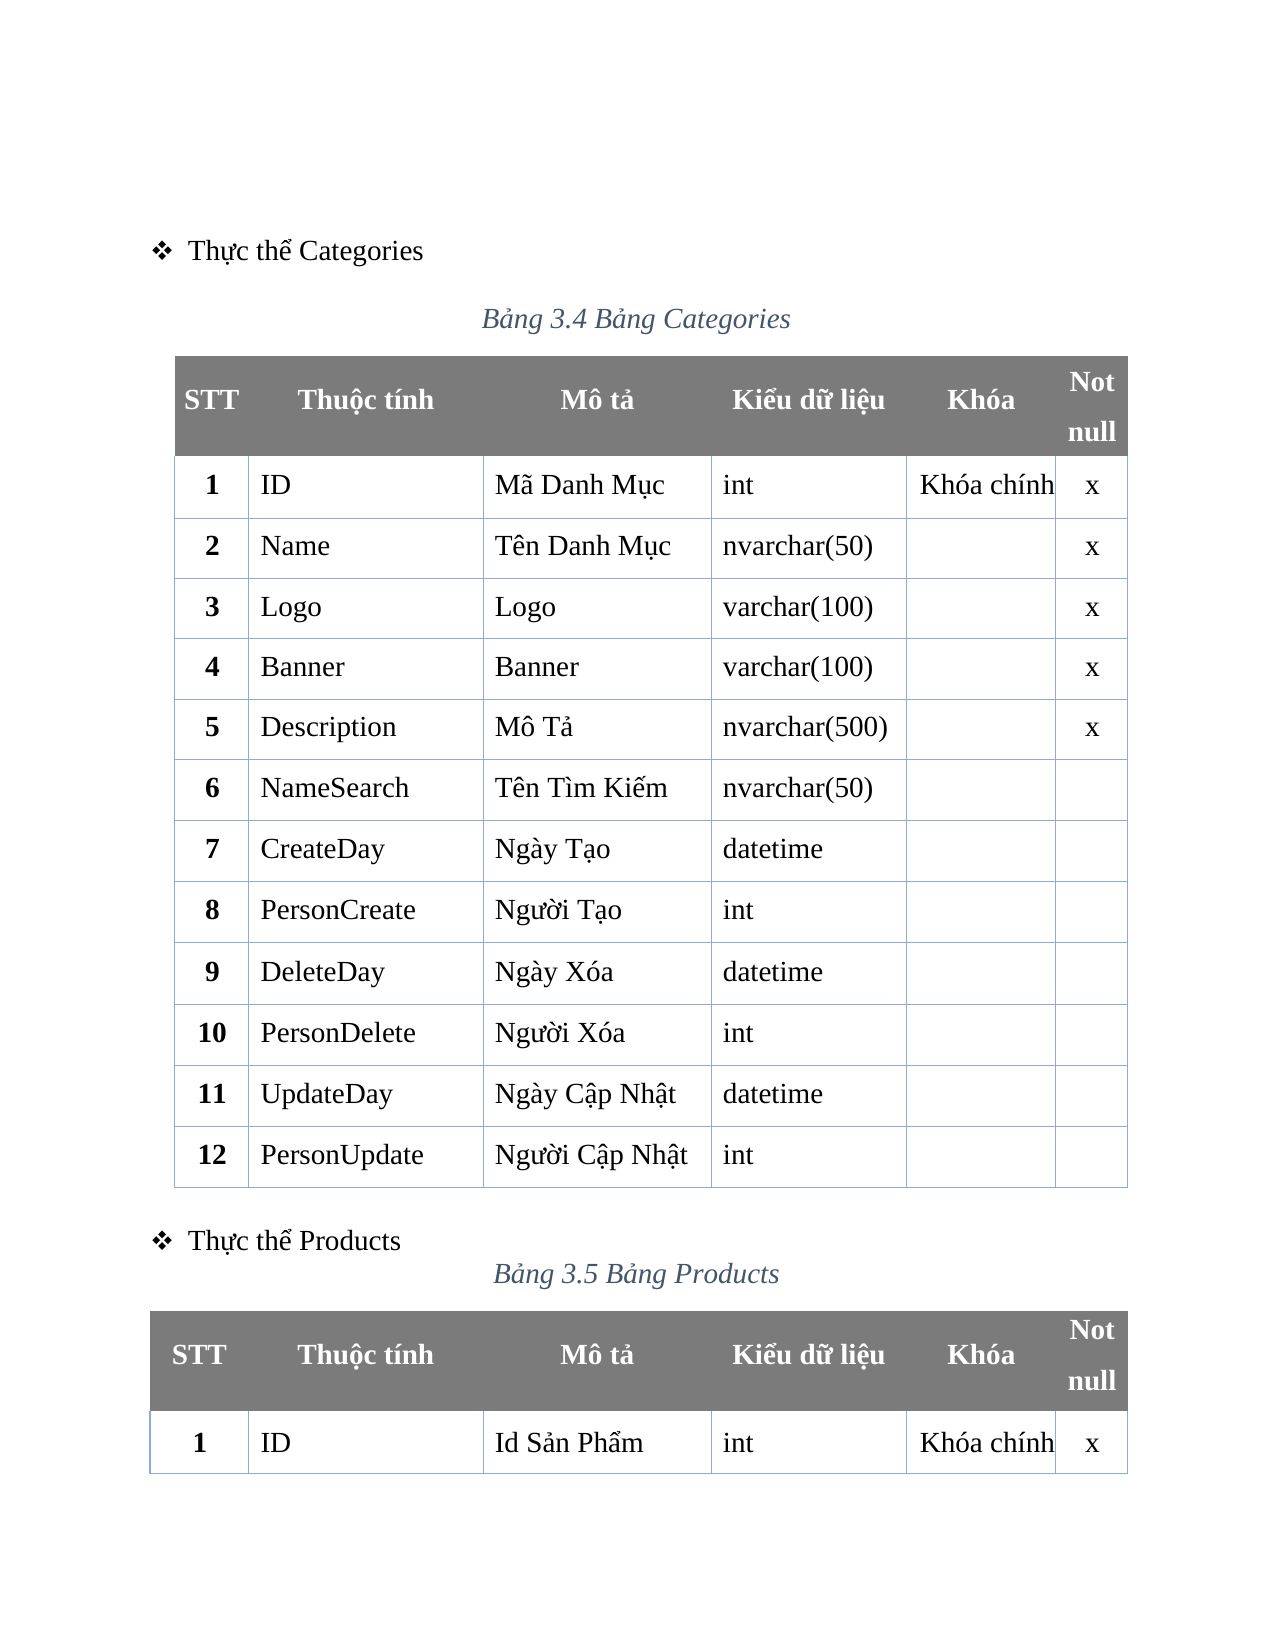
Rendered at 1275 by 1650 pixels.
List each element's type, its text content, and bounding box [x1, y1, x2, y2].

text Bảng 3.5 Bảng Products [150, 1256, 1125, 1290]
table_cell 10 [175, 1005, 248, 1065]
table_cell [1056, 1127, 1127, 1187]
table_header Thuộc tính [248, 356, 483, 456]
table_cell Người Cập Nhật [484, 1127, 711, 1187]
table_cell [1056, 1066, 1127, 1126]
table_cell 1 [151, 1411, 248, 1472]
table_cell 3 [175, 579, 248, 638]
table_cell ID [249, 456, 483, 517]
table_cell [907, 943, 1055, 1003]
table_cell [907, 519, 1055, 578]
table_cell int [712, 1005, 906, 1065]
table_cell x [1056, 1411, 1127, 1472]
table_cell x [1056, 639, 1127, 699]
table_cell nvarchar(500) [712, 700, 906, 758]
table_cell Id Sản Phẩm [484, 1411, 711, 1472]
table_cell Tên Danh Mục [484, 519, 711, 578]
table_cell [907, 821, 1055, 881]
table_cell varchar(100) [712, 579, 906, 638]
table_cell varchar(100) [712, 639, 906, 699]
table_cell int [712, 882, 906, 942]
table_cell datetime [712, 1066, 906, 1126]
table_cell int [712, 1127, 906, 1187]
table_cell Khóa chính [907, 456, 1055, 517]
table_header Not null [1056, 1311, 1128, 1411]
table_cell Người Xóa [484, 1005, 711, 1065]
table_cell [1056, 1005, 1127, 1065]
table_cell Ngày Cập Nhật [484, 1066, 711, 1126]
table_header Mô tả [483, 1311, 711, 1411]
table_header STT [175, 356, 248, 456]
table_cell ID [249, 1411, 483, 1472]
table_cell nvarchar(50) [712, 519, 906, 578]
table_cell Mã Danh Mục [484, 456, 711, 517]
table_cell Người Tạo [484, 882, 711, 942]
table_cell Ngày Tạo [484, 821, 711, 881]
table_cell datetime [712, 943, 906, 1003]
table_cell 1 [175, 456, 248, 517]
table_cell 9 [175, 943, 248, 1003]
table_cell Description [249, 700, 483, 758]
table_cell Khóa chính [907, 1411, 1055, 1472]
table_cell Logo [249, 579, 483, 638]
table_cell Name [249, 519, 483, 578]
table_header Khóa [906, 356, 1056, 456]
table_header Kiểu dữ liệu [711, 1311, 906, 1411]
table_cell Tên Tìm Kiếm [484, 760, 711, 820]
table_cell PersonUpdate [249, 1127, 483, 1187]
table_cell UpdateDay [249, 1066, 483, 1126]
table_header STT [150, 1311, 248, 1411]
table_cell [907, 1005, 1055, 1065]
table_cell nvarchar(50) [712, 760, 906, 820]
table_cell 8 [175, 882, 248, 942]
table_cell 11 [175, 1066, 248, 1126]
table_cell [907, 579, 1055, 638]
table_cell NameSearch [249, 760, 483, 820]
table_cell x [1056, 700, 1127, 758]
table_cell int [712, 1411, 906, 1472]
table_cell 7 [175, 821, 248, 881]
table_cell 5 [175, 700, 248, 758]
table_cell 6 [175, 760, 248, 820]
list Thực thể Products [150, 1223, 1125, 1256]
table_cell [1056, 882, 1127, 942]
table_cell [1056, 943, 1127, 1003]
table_cell CreateDay [249, 821, 483, 881]
table_cell int [712, 456, 906, 517]
table_cell Banner [484, 639, 711, 699]
table_cell x [1056, 579, 1127, 638]
table_cell Mô Tả [484, 700, 711, 758]
table_cell 12 [175, 1127, 248, 1187]
table_cell PersonCreate [249, 882, 483, 942]
table_cell [907, 700, 1055, 758]
table_cell [907, 1127, 1055, 1187]
table_cell [1056, 760, 1127, 820]
table_cell Logo [484, 579, 711, 638]
table_cell 4 [175, 639, 248, 699]
table_header Not null [1056, 356, 1128, 456]
table_cell Banner [249, 639, 483, 699]
table_cell PersonDelete [249, 1005, 483, 1065]
table_cell datetime [712, 821, 906, 881]
table_cell DeleteDay [249, 943, 483, 1003]
table_cell x [1056, 456, 1127, 517]
table_cell Ngày Xóa [484, 943, 711, 1003]
table_cell [907, 639, 1055, 699]
table_header Mô tả [483, 356, 711, 456]
table_header Thuộc tính [248, 1311, 483, 1411]
table_header Kiểu dữ liệu [711, 356, 906, 456]
table_cell 2 [175, 519, 248, 578]
text Bảng 3.4 Bảng Categories [150, 301, 1125, 335]
table_cell [907, 760, 1055, 820]
list Thực thể Categories [150, 233, 1125, 267]
table_cell [907, 882, 1055, 942]
table_cell [1056, 821, 1127, 881]
table_cell x [1056, 519, 1127, 578]
table_cell [907, 1066, 1055, 1126]
table_header Khóa [906, 1311, 1056, 1411]
